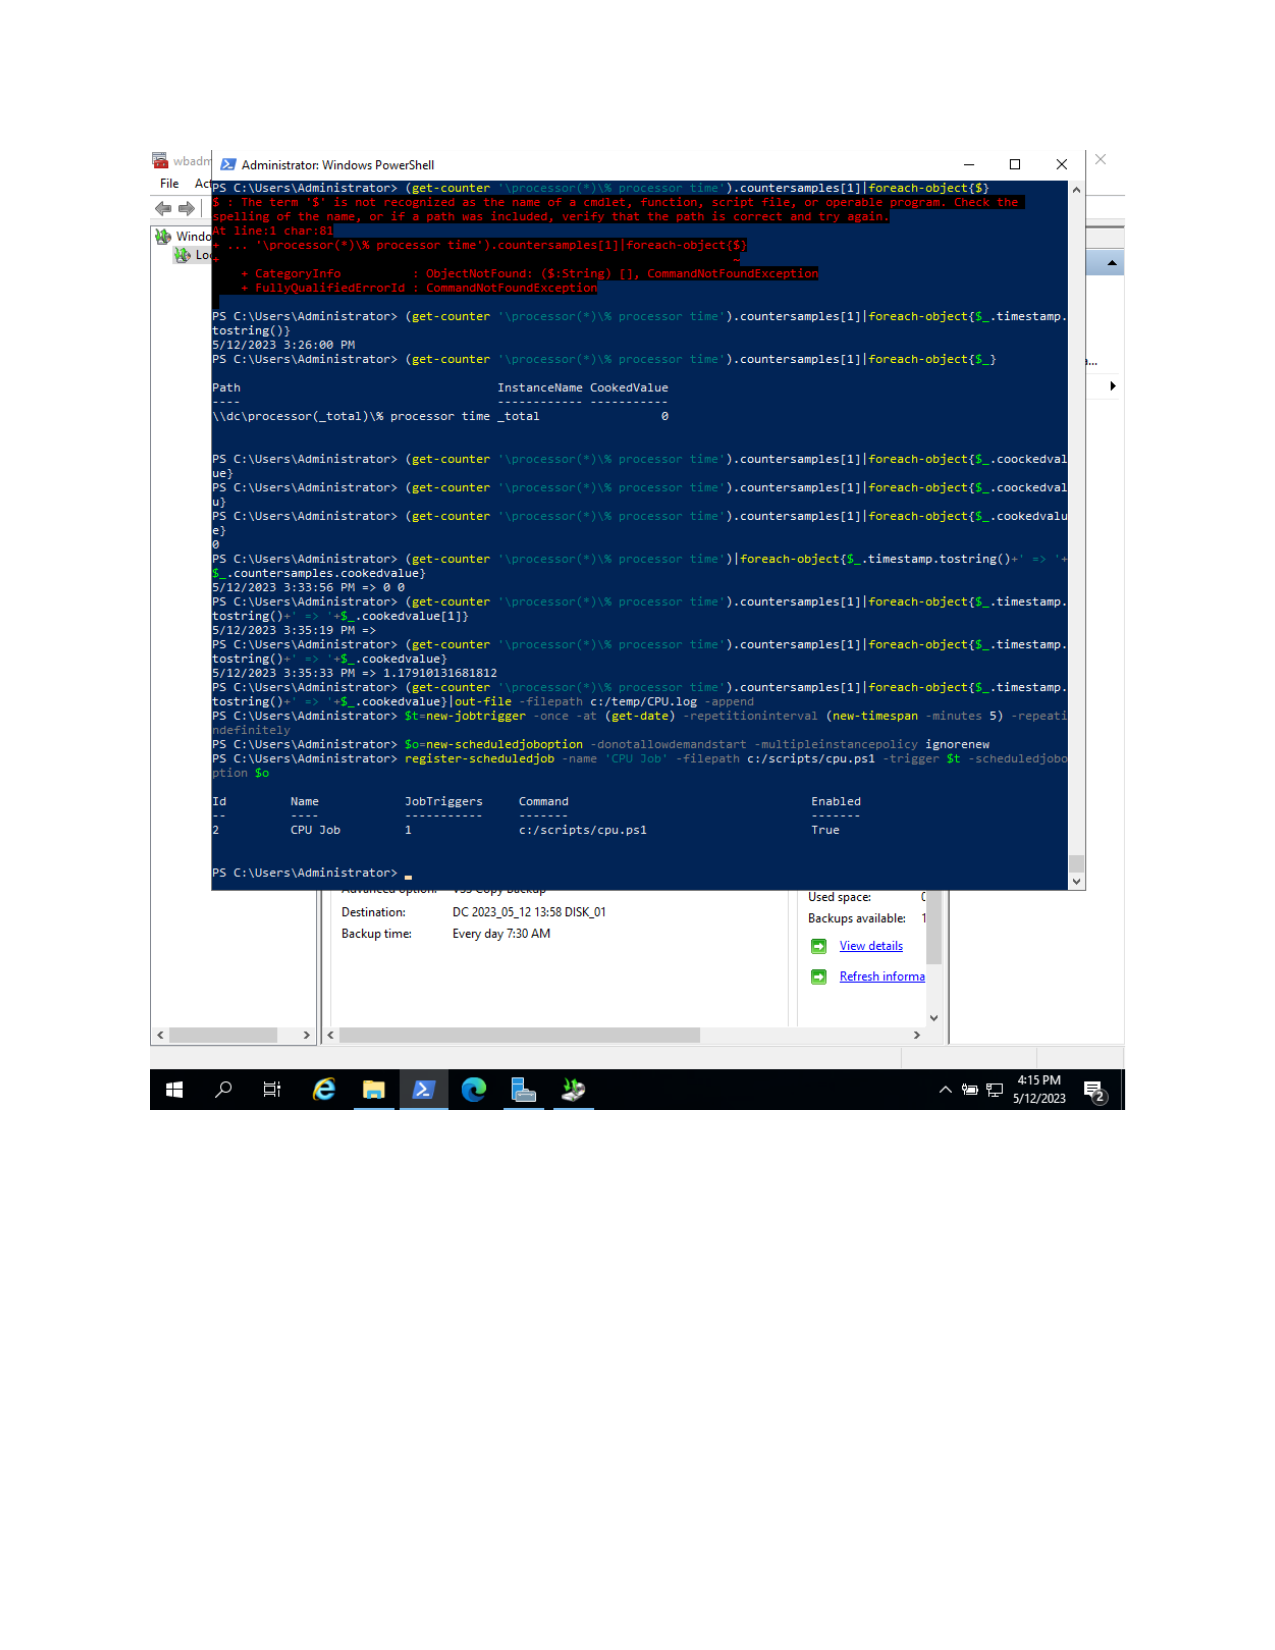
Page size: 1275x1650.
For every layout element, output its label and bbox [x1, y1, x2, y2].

picture [150, 150, 1125, 1110]
